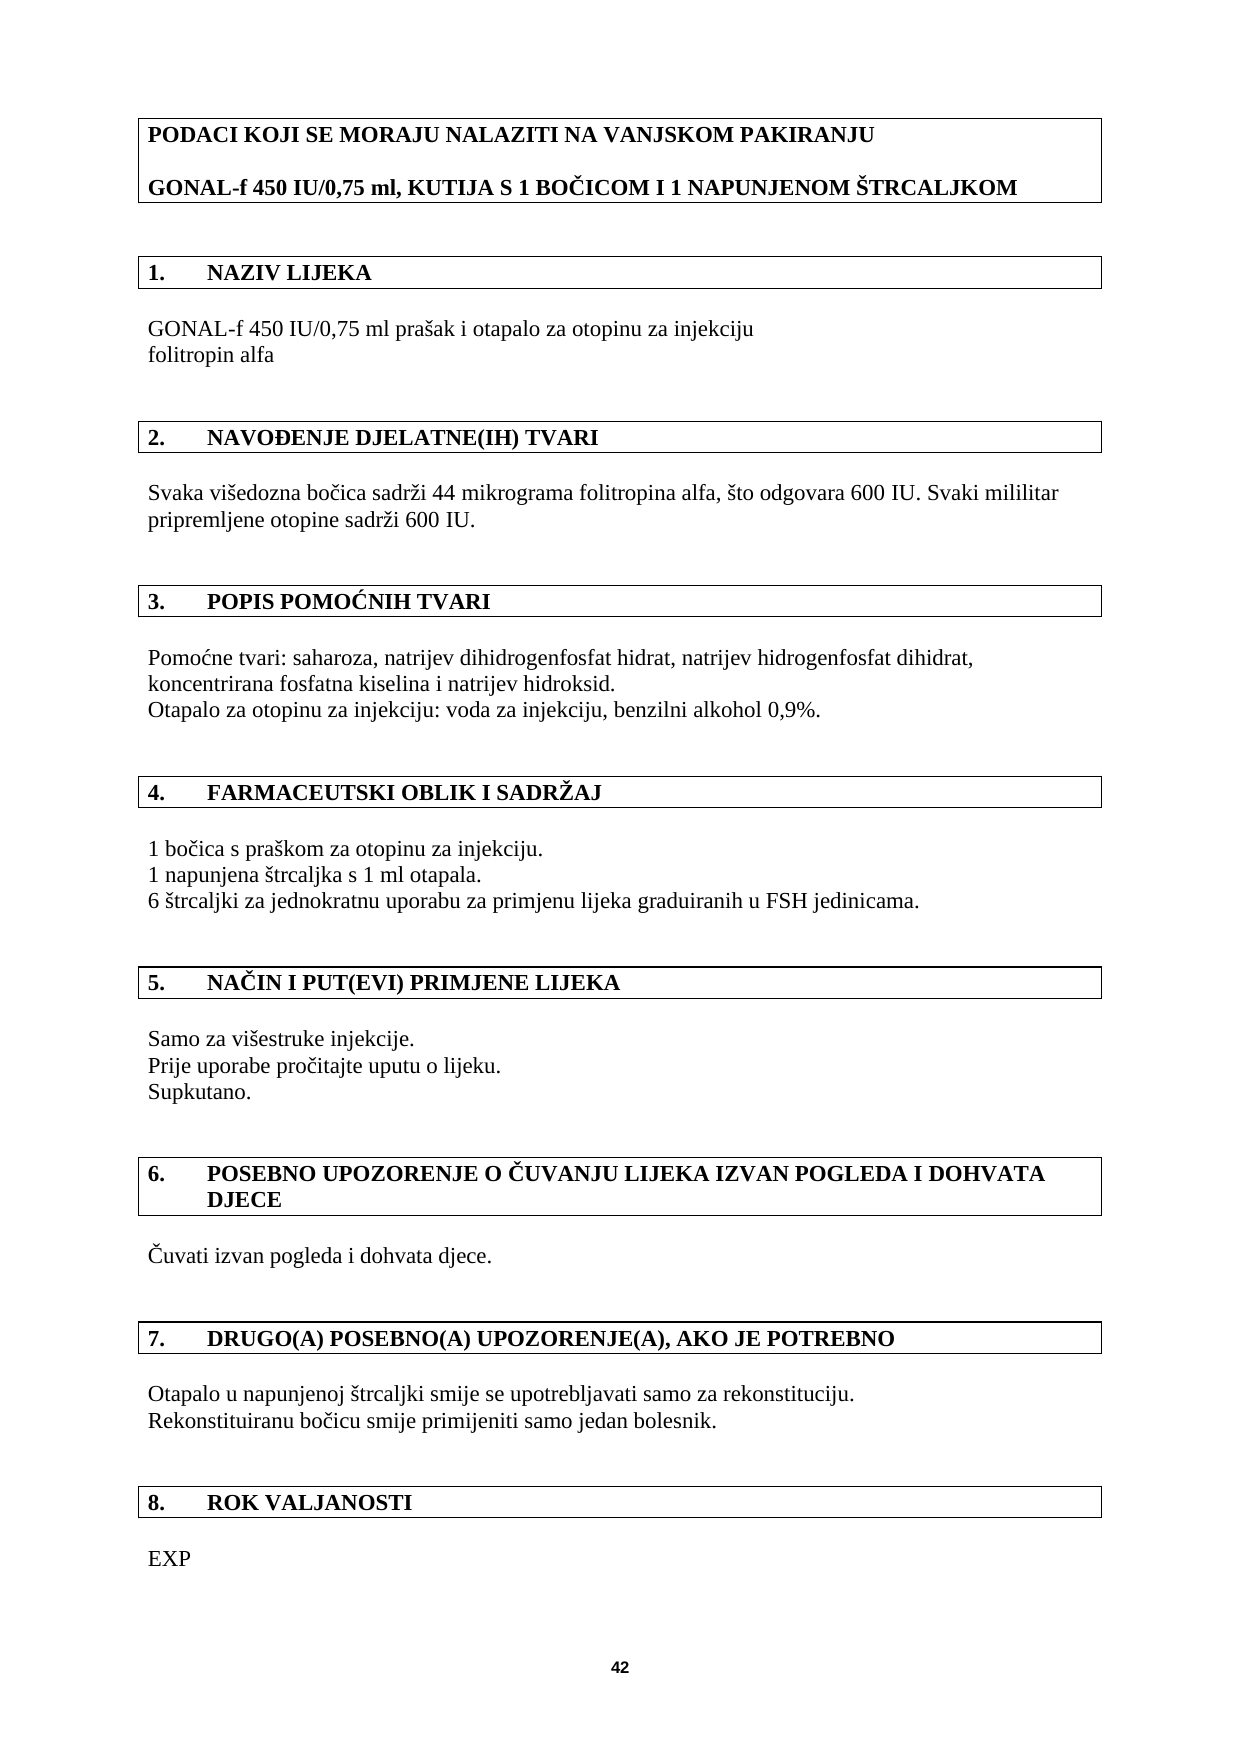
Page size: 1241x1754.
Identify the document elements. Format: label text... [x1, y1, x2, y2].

text 3. popis pomoćnih tvari [139, 586, 1101, 616]
text Prije uporabe pročitajte uputu o lijeku. [148, 1052, 1092, 1078]
text Otapalo za otopinu za injekciju: voda za injekciju, benzilni alkohol 0,9%. [148, 697, 1092, 723]
text EXP [148, 1545, 1092, 1571]
text 8. rok valjanosti [139, 1487, 1101, 1517]
text Svaka višedozna bočica sadrži 44 mikrograma folitropina alfa, što odgovara 600 IU. Svaki mililitar pripremljene otopine sadrži 600 IU. [148, 479, 1092, 532]
text 6. posebno upozorenje O ČUVANJU LIJEKA IZVAN POGLEDA I DOHVATA DJECE [139, 1158, 1101, 1215]
text 6 štrcaljki za jednokratnu uporabu za primjenu lijeka graduiranih u FSH jedinicama. [148, 887, 1092, 914]
text PODACI KOJI SE MORAJU NALAZITI NA VANJSKOM PAKIRANJU [139, 119, 1101, 148]
text 1 napunjena štrcaljka s 1 ml otapala. [148, 861, 1092, 887]
text 2. NAVOĐENJE DJELATNE(IH) TVARI [139, 422, 1101, 452]
text Samo za višestruke injekcije. [148, 1025, 1092, 1052]
text Otapalo u napunjenoj štrcaljki smije se upotrebljavati samo za rekonstituciju. [148, 1380, 1092, 1407]
text 5. način i put(evi) primjene lijeka [139, 968, 1101, 998]
text 1 bočica s praškom za otopinu za injekciju. [148, 834, 1092, 861]
text GONAL-f 450 iu/0,75 ml, KUTIJA S 1 BOČICOM I 1 NAPUNJENOM ŠTRCALJKOM [139, 171, 1101, 202]
text Rekonstituiranu bočicu smije primijeniti samo jedan bolesnik. [148, 1407, 1092, 1433]
text folitropin alfa [148, 341, 1092, 368]
text Čuvati izvan pogleda i dohvata djece. [148, 1242, 1092, 1269]
text 4. farmaceutski oblik i sadržaj [139, 777, 1101, 807]
text Supkutano. [148, 1078, 1092, 1104]
text 7. drugo(a) posebno(a) upozorenje(a), AKO JE POTREBNO [139, 1323, 1101, 1353]
text Pomoćne tvari: saharoza, natrijev dihidrogenfosfat hidrat, natrijev hidrogenfosfat dihidrat, koncentrirana fosfatna kiselina i natrijev hidroksid. [148, 644, 1092, 697]
text GONAL-f 450 IU/0,75 ml prašak i otapalo za otopinu za injekciju [148, 315, 1092, 341]
text 1. naziv lijeka [139, 257, 1101, 288]
